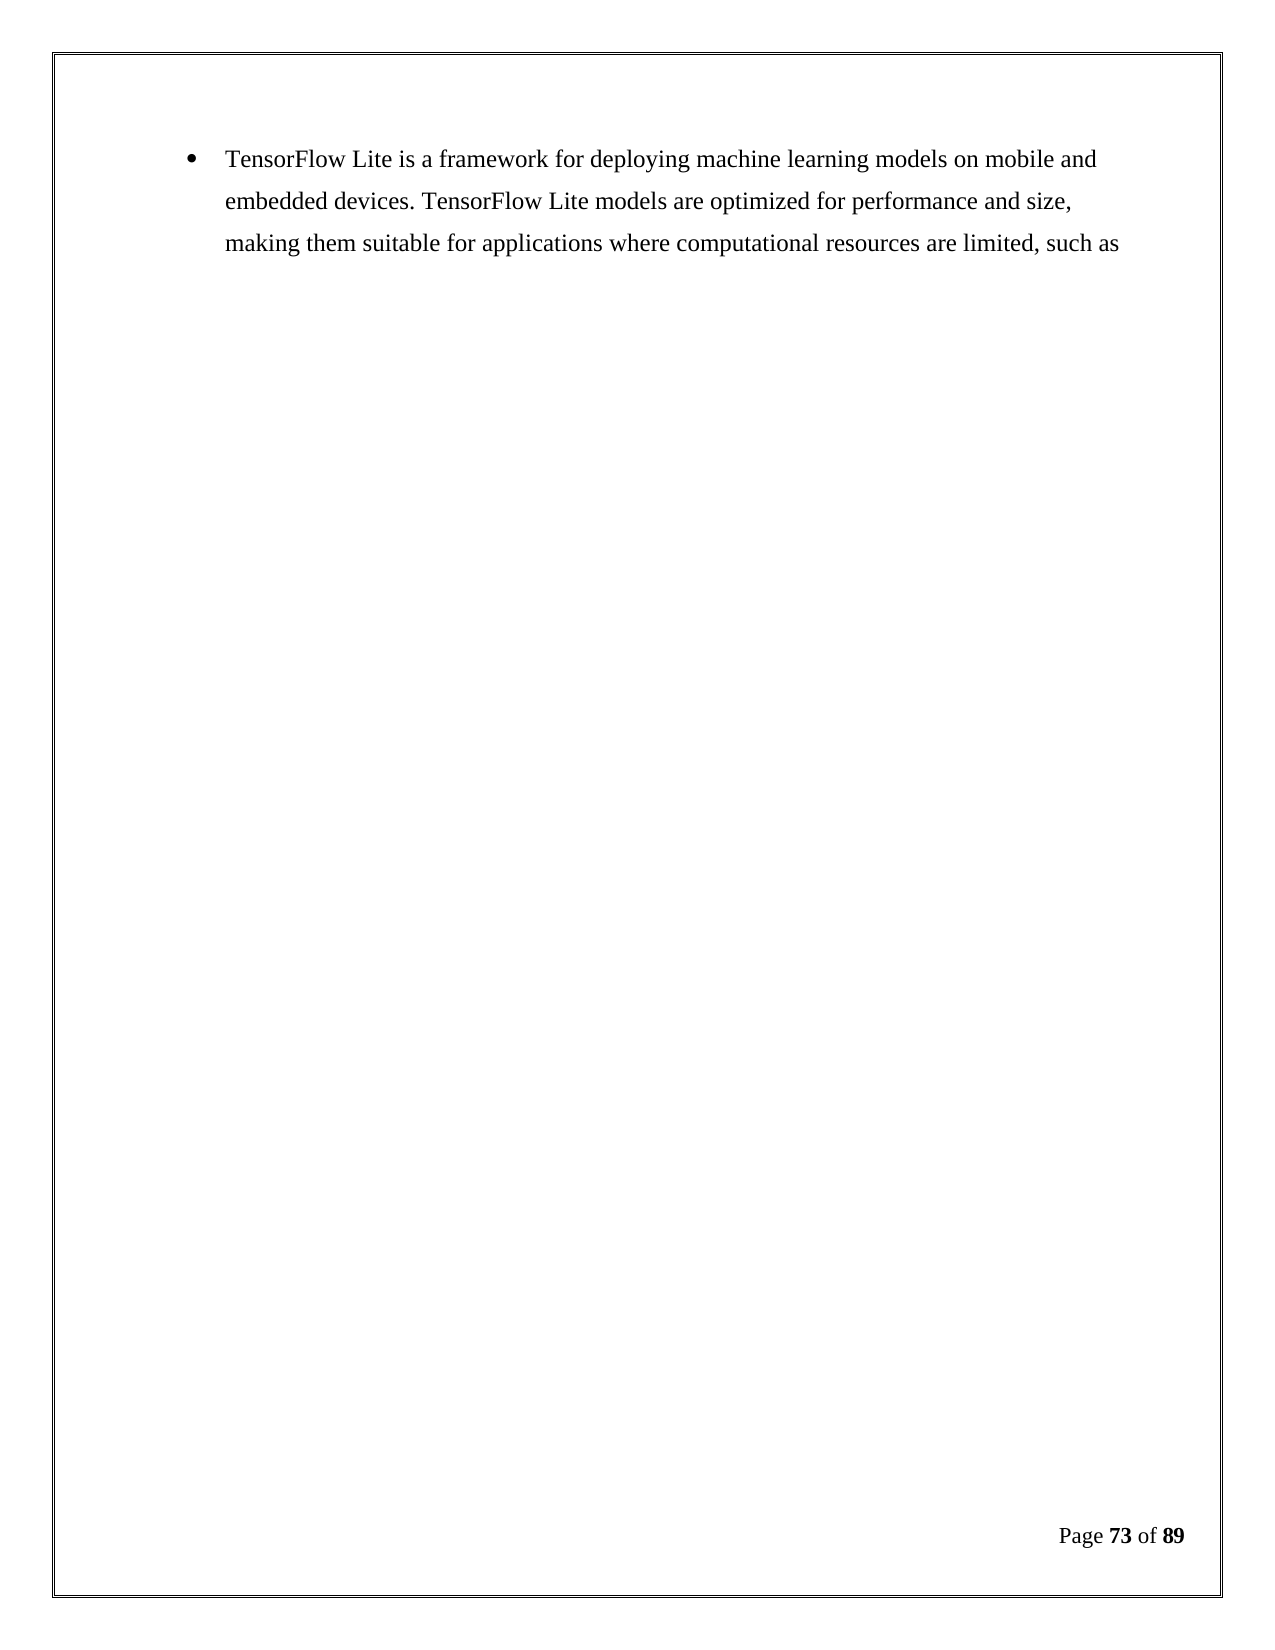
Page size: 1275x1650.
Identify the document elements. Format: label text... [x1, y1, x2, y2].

list TensorFlow Lite is a framework for deploying machine learning models on mobile and embedded devices. TensorFlow Lite models are optimized for performance and size, making them suitable for applications where computational resources are limited, such as [187, 144, 1119, 257]
